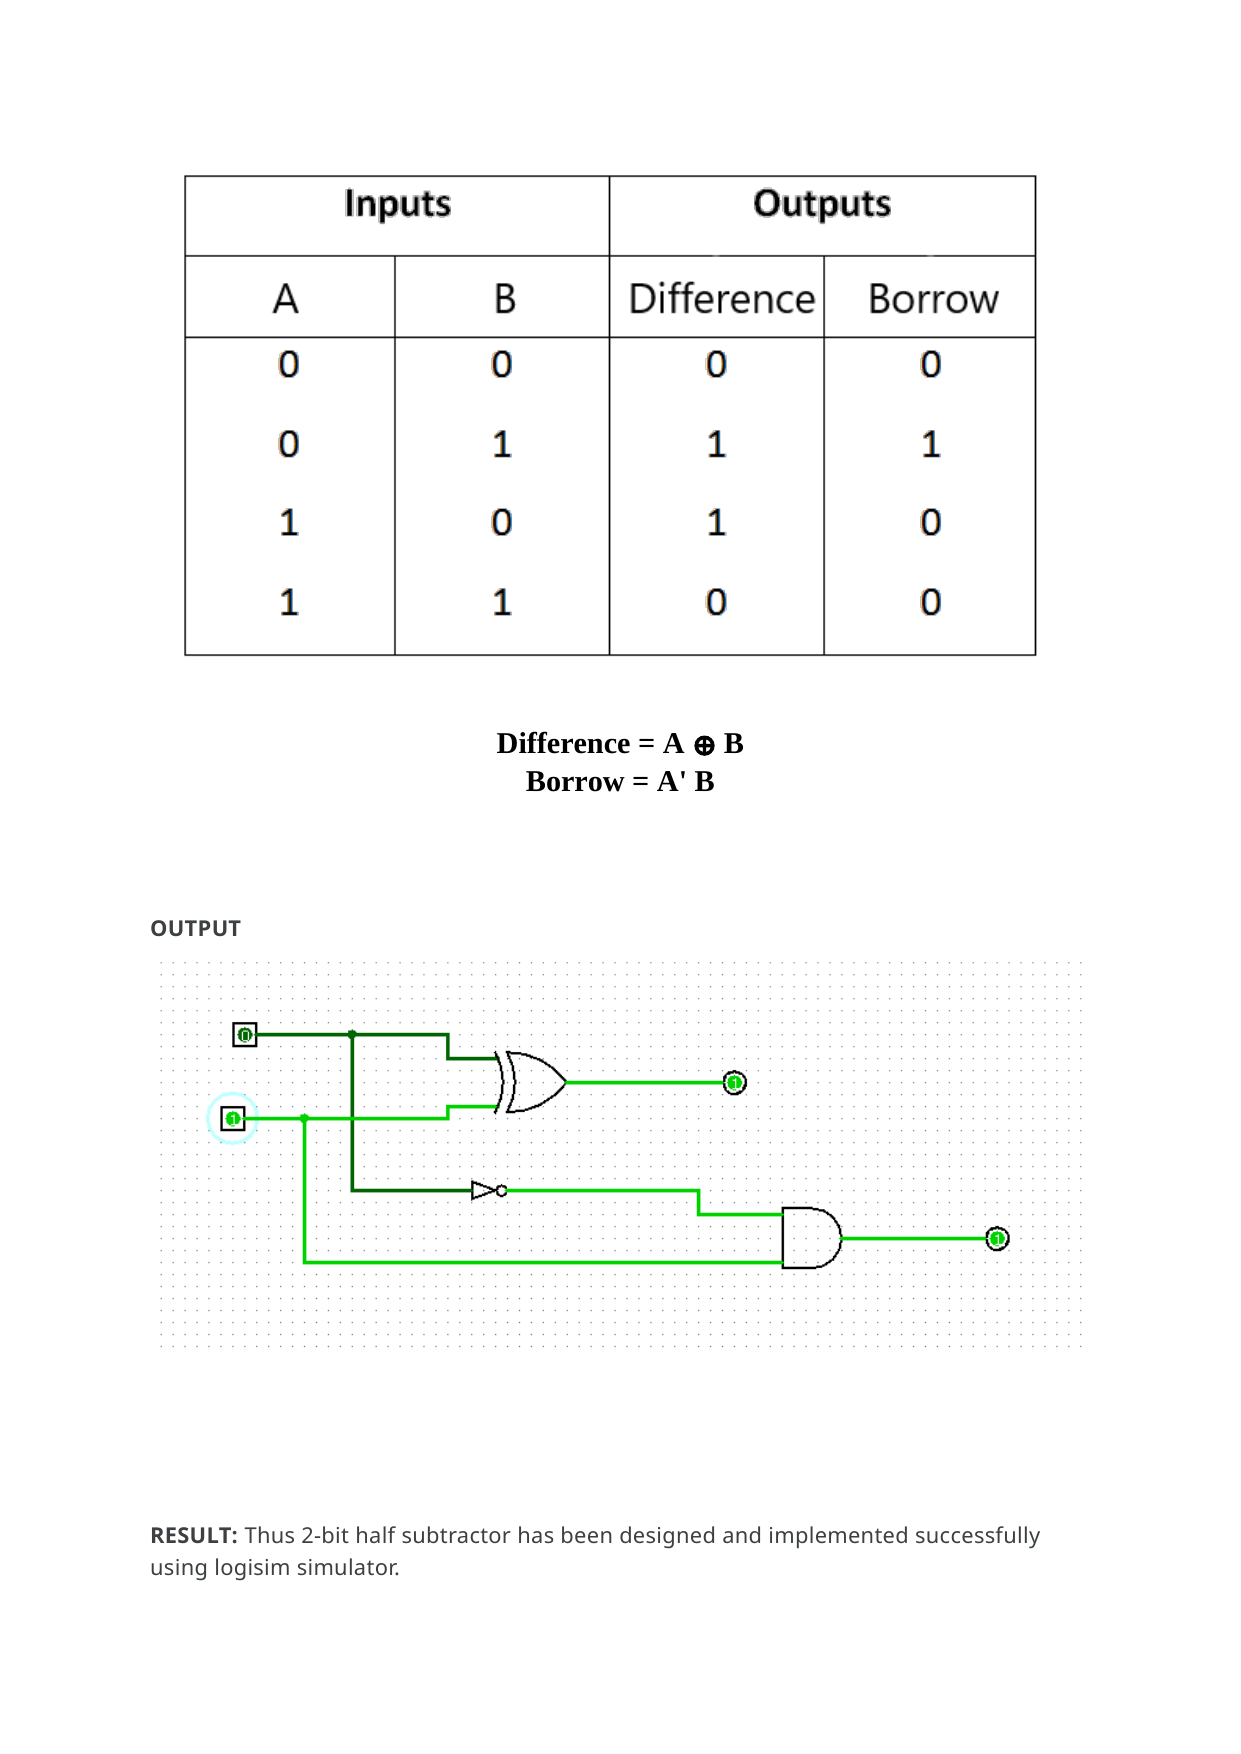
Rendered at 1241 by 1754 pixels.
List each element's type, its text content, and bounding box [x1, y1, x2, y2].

picture [150, 962, 1091, 1358]
picture [158, 150, 1082, 689]
text RESULT: Thus 2-bit half subtractor has been designed and implemented successfully using logisim simulator. [150, 1358, 1090, 1582]
text OUTPUT [150, 817, 1090, 943]
